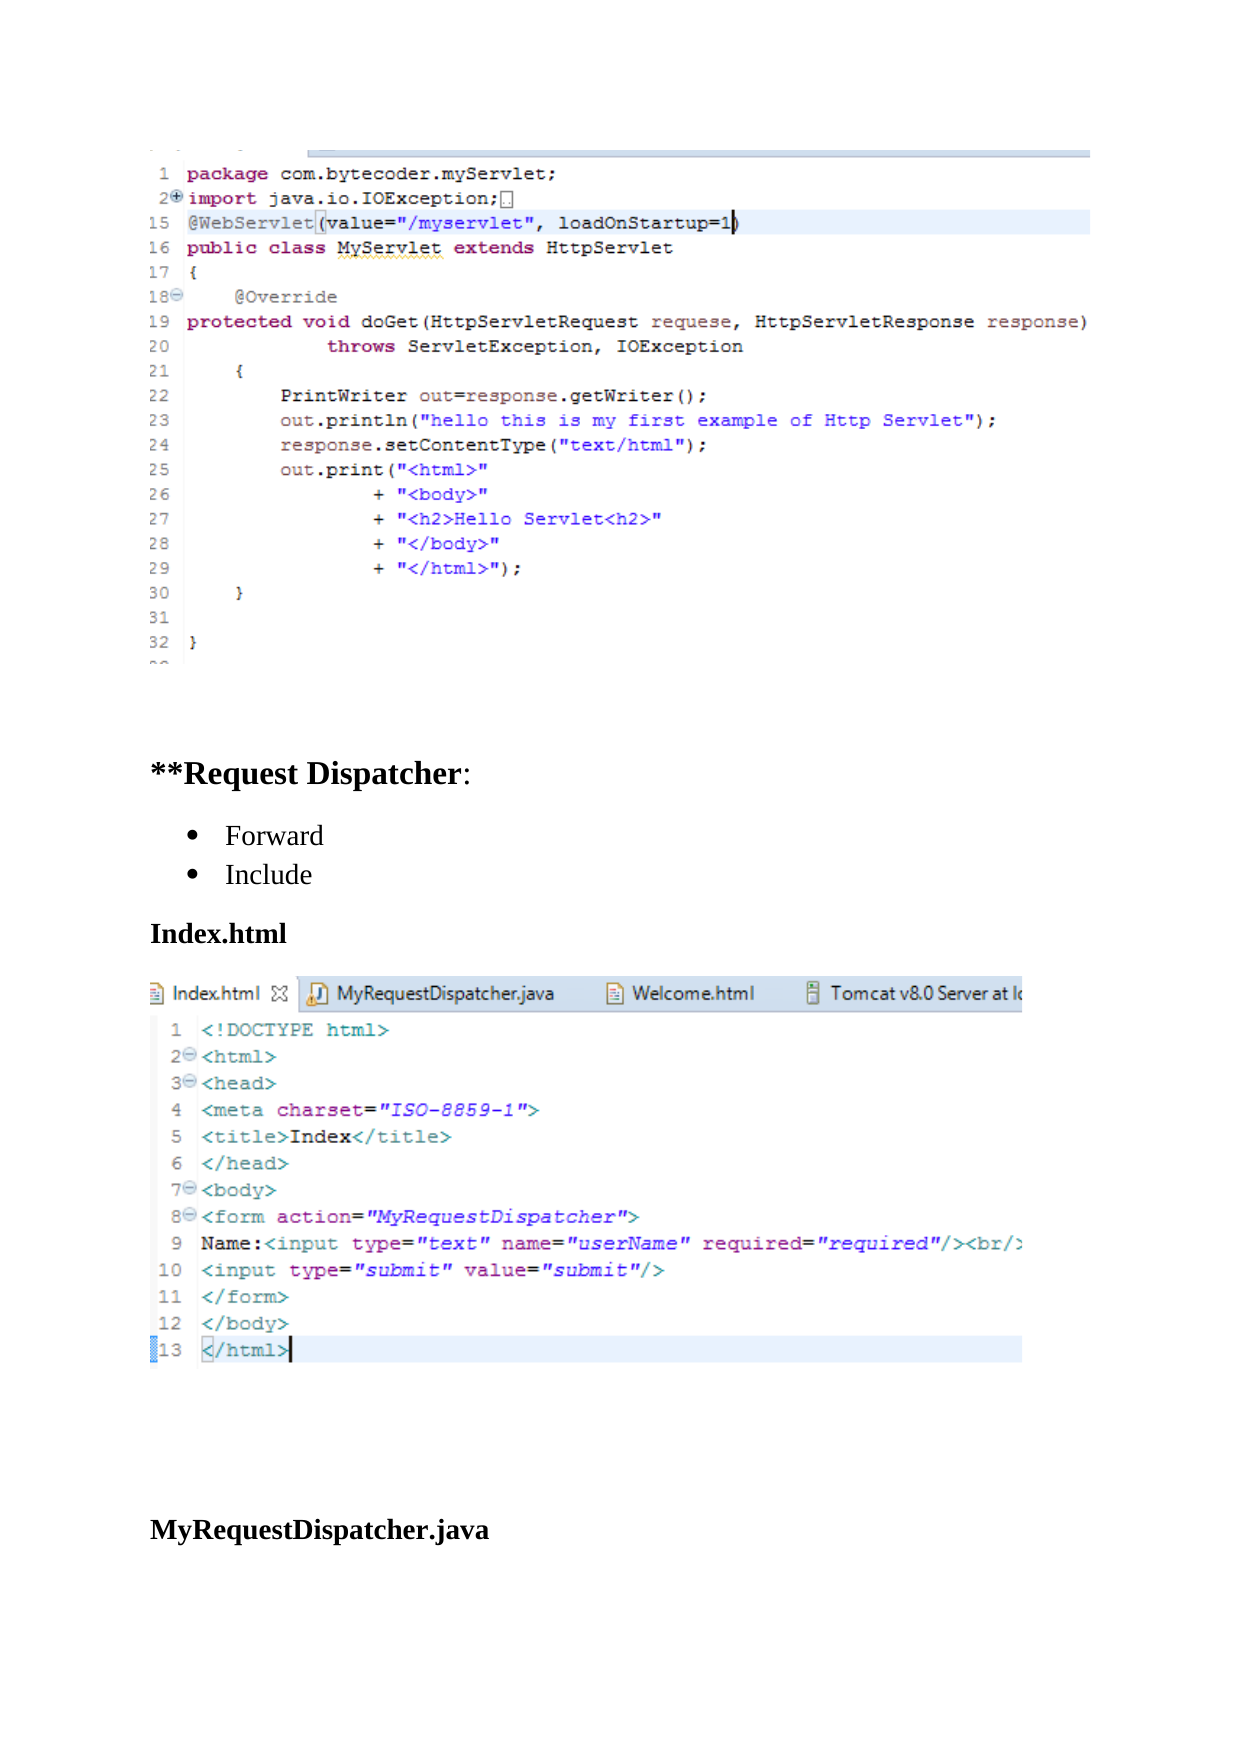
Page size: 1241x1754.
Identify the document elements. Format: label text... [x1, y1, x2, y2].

text **Request Dispatcher: [150, 754, 1090, 792]
text Index.html [150, 917, 1090, 950]
list Include [187, 857, 1090, 891]
list Forward [187, 818, 1090, 852]
picture [150, 976, 1023, 1369]
picture [150, 150, 1091, 664]
text MyRequestDispatcher.java [150, 1512, 1090, 1546]
